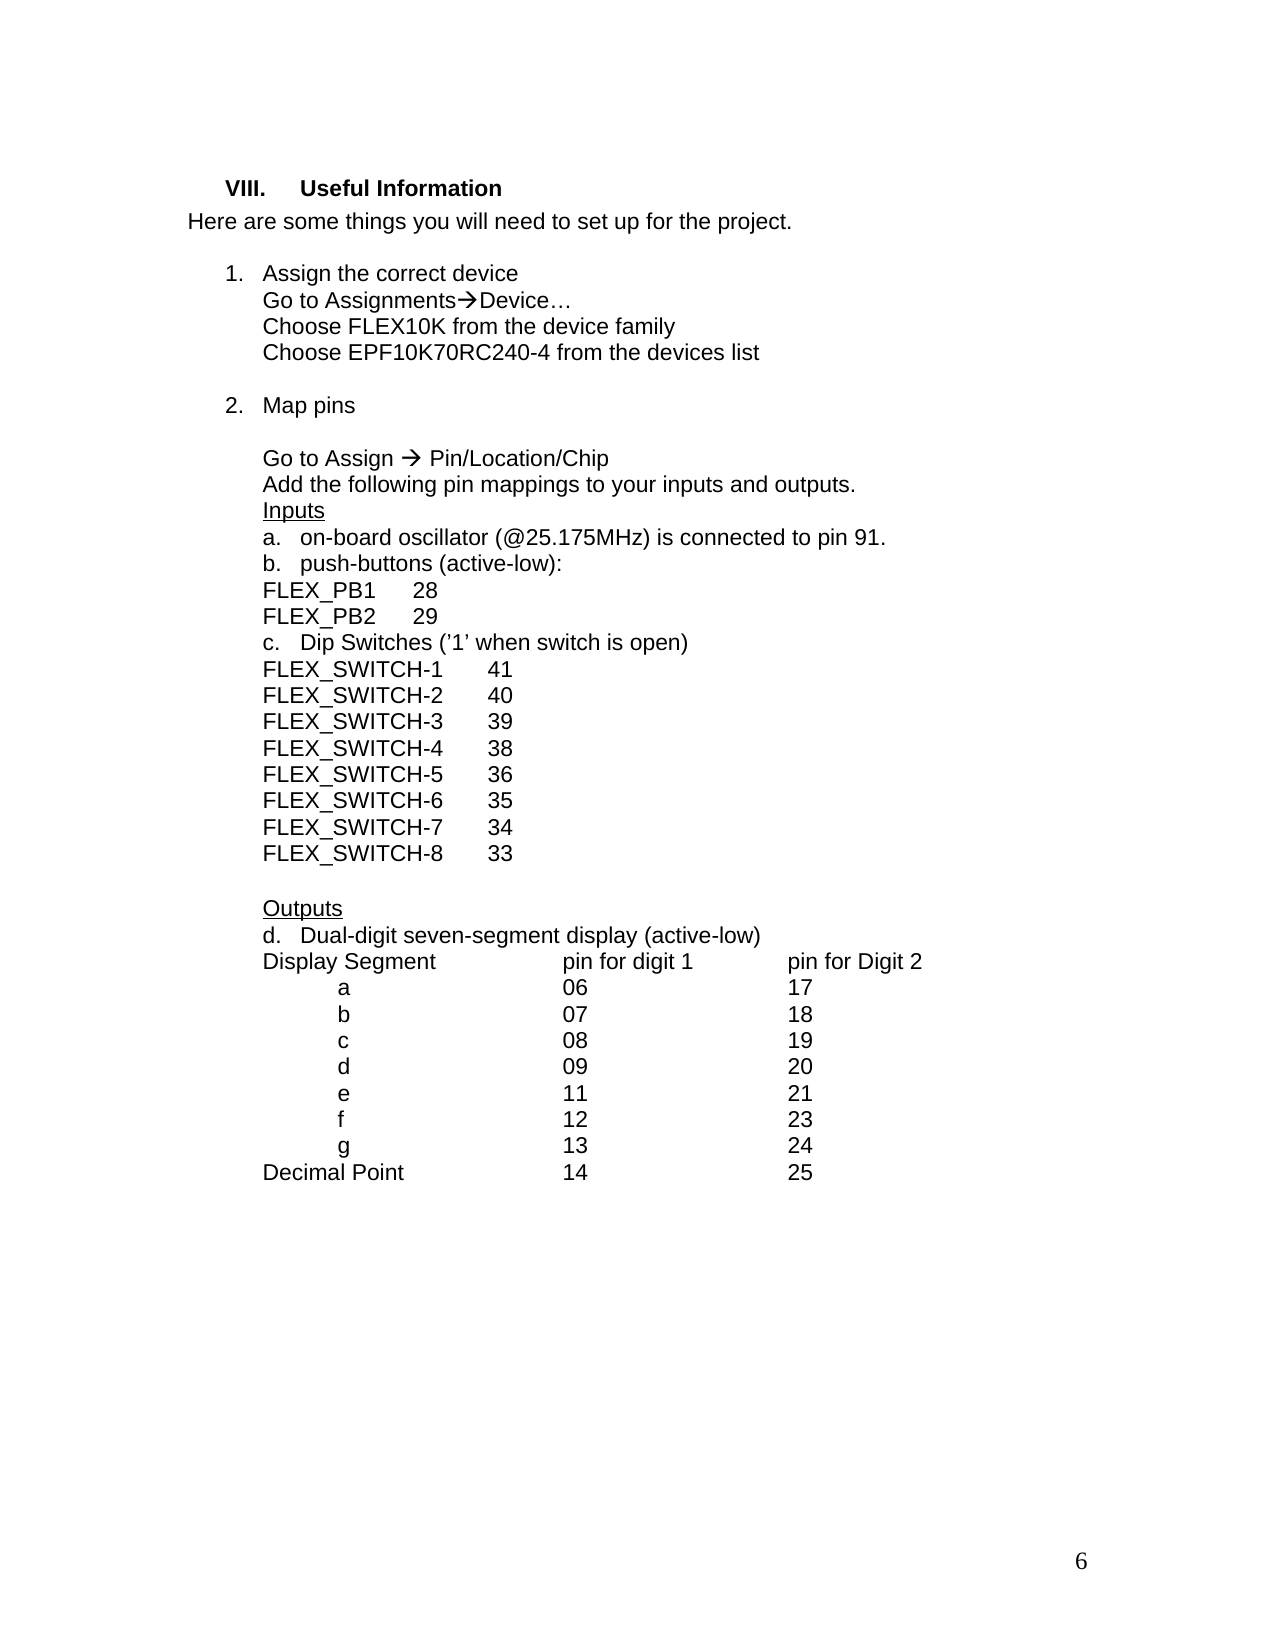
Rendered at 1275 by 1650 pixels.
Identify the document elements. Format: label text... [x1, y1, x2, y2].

text FLEX_SWITCH-7 34 [187, 814, 1087, 840]
text c 08 19 [262, 1027, 1087, 1053]
text FLEX_SWITCH-3 39 [187, 708, 1087, 735]
list push-buttons (active-low): [262, 550, 1087, 577]
list Map pins [225, 392, 1087, 418]
text FLEX_SWITCH-1 41 [187, 656, 1087, 682]
text Choose FLEX10K from the device family [262, 313, 1087, 339]
subtitle Useful Information [225, 175, 1087, 201]
text FLEX_SWITCH-4 38 [187, 735, 1087, 761]
text b 07 18 [262, 1001, 1087, 1027]
text Go to AssignmentsDevice… [262, 287, 1087, 313]
text f 12 23 [262, 1106, 1087, 1132]
list on-board oscillator (@25.175MHz) is connected to pin 91. [262, 524, 1087, 550]
text FLEX_PB2 29 [187, 603, 1087, 629]
text Inputs [187, 497, 1087, 524]
text e 11 21 [262, 1080, 1087, 1106]
text g 13 24 [262, 1132, 1087, 1159]
list Assign the correct device [225, 260, 1087, 287]
text d 09 20 [262, 1053, 1087, 1080]
text FLEX_SWITCH-5 36 [187, 761, 1087, 787]
text FLEX_SWITCH-2 40 [187, 682, 1087, 708]
list Dip Switches (’1’ when switch is open) [262, 629, 1087, 656]
text FLEX_SWITCH-6 35 [187, 787, 1087, 814]
text FLEX_SWITCH-8 33 [187, 840, 1087, 866]
text a 06 17 [262, 974, 1087, 1001]
text Decimal Point 14 25 [187, 1159, 1087, 1185]
text Go to Assign Pin/Location/Chip [262, 445, 1087, 471]
text Here are some things you will need to set up for the project. [187, 208, 1087, 234]
text Add the following pin mappings to your inputs and outputs. [262, 471, 1087, 497]
text Choose EPF10K70RC240-4 from the devices list [262, 339, 1087, 366]
text Outputs [187, 895, 1087, 922]
list Dual-digit seven-segment display (active-low) [262, 922, 1087, 948]
text FLEX_PB1 28 [187, 577, 1087, 603]
text Display Segment pin for digit 1 pin for Digit 2 [187, 948, 1087, 974]
